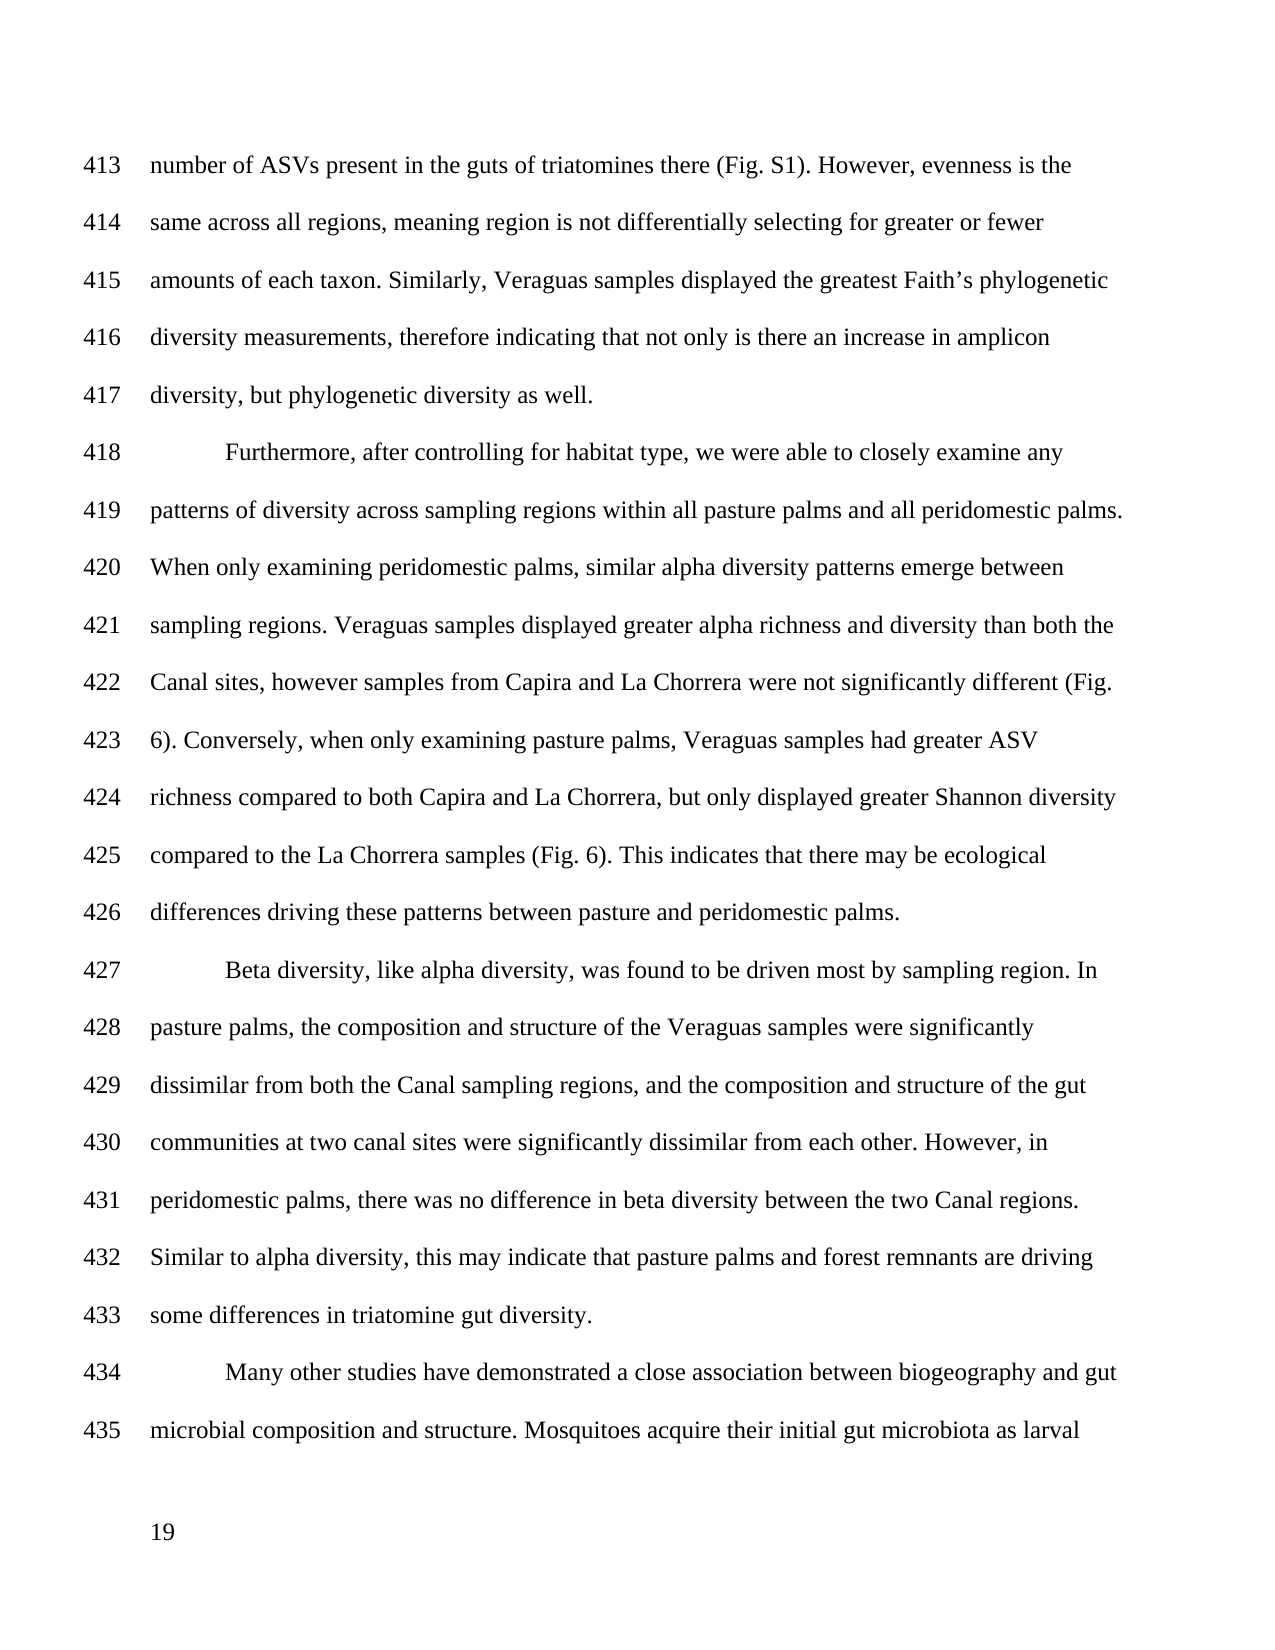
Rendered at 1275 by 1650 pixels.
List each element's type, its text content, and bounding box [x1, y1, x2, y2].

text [150, 150, 1125, 409]
text Furthermore, after controlling for habitat type, we were able to closely examine any patterns of diversity across sampling regions within all pasture palms and all peridomestic palms. When only examining peridomestic palms, similar alpha diversity patterns emerge between sampling regions. Veraguas samples displayed greater alpha richness and diversity than both the Canal sites, however samples from Capira and La Chorrera were not significantly different (Fig. 6). Conversely, when only examining pasture palms, Veraguas samples had greater ASV richness compared to both Capira and La Chorrera, but only displayed greater Shannon diversity compared to the La Chorrera samples (Fig. 6). This indicates that there may be ecological differences driving these patterns between pasture and peridomestic palms. [150, 437, 1125, 926]
text Beta diversity, like alpha diversity, was found to be driven most by sampling region. In pasture palms, the composition and structure of the Veraguas samples were significantly dissimilar from both the Canal sampling regions, and the composition and structure of the gut communities at two canal sites were significantly dissimilar from each other. However, in peridomestic palms, there was no difference in beta diversity between the two Canal regions. Similar to alpha diversity, this may indicate that pasture palms and forest remnants are driving some differences in triatomine gut diversity. [150, 955, 1125, 1329]
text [150, 1357, 1125, 1444]
